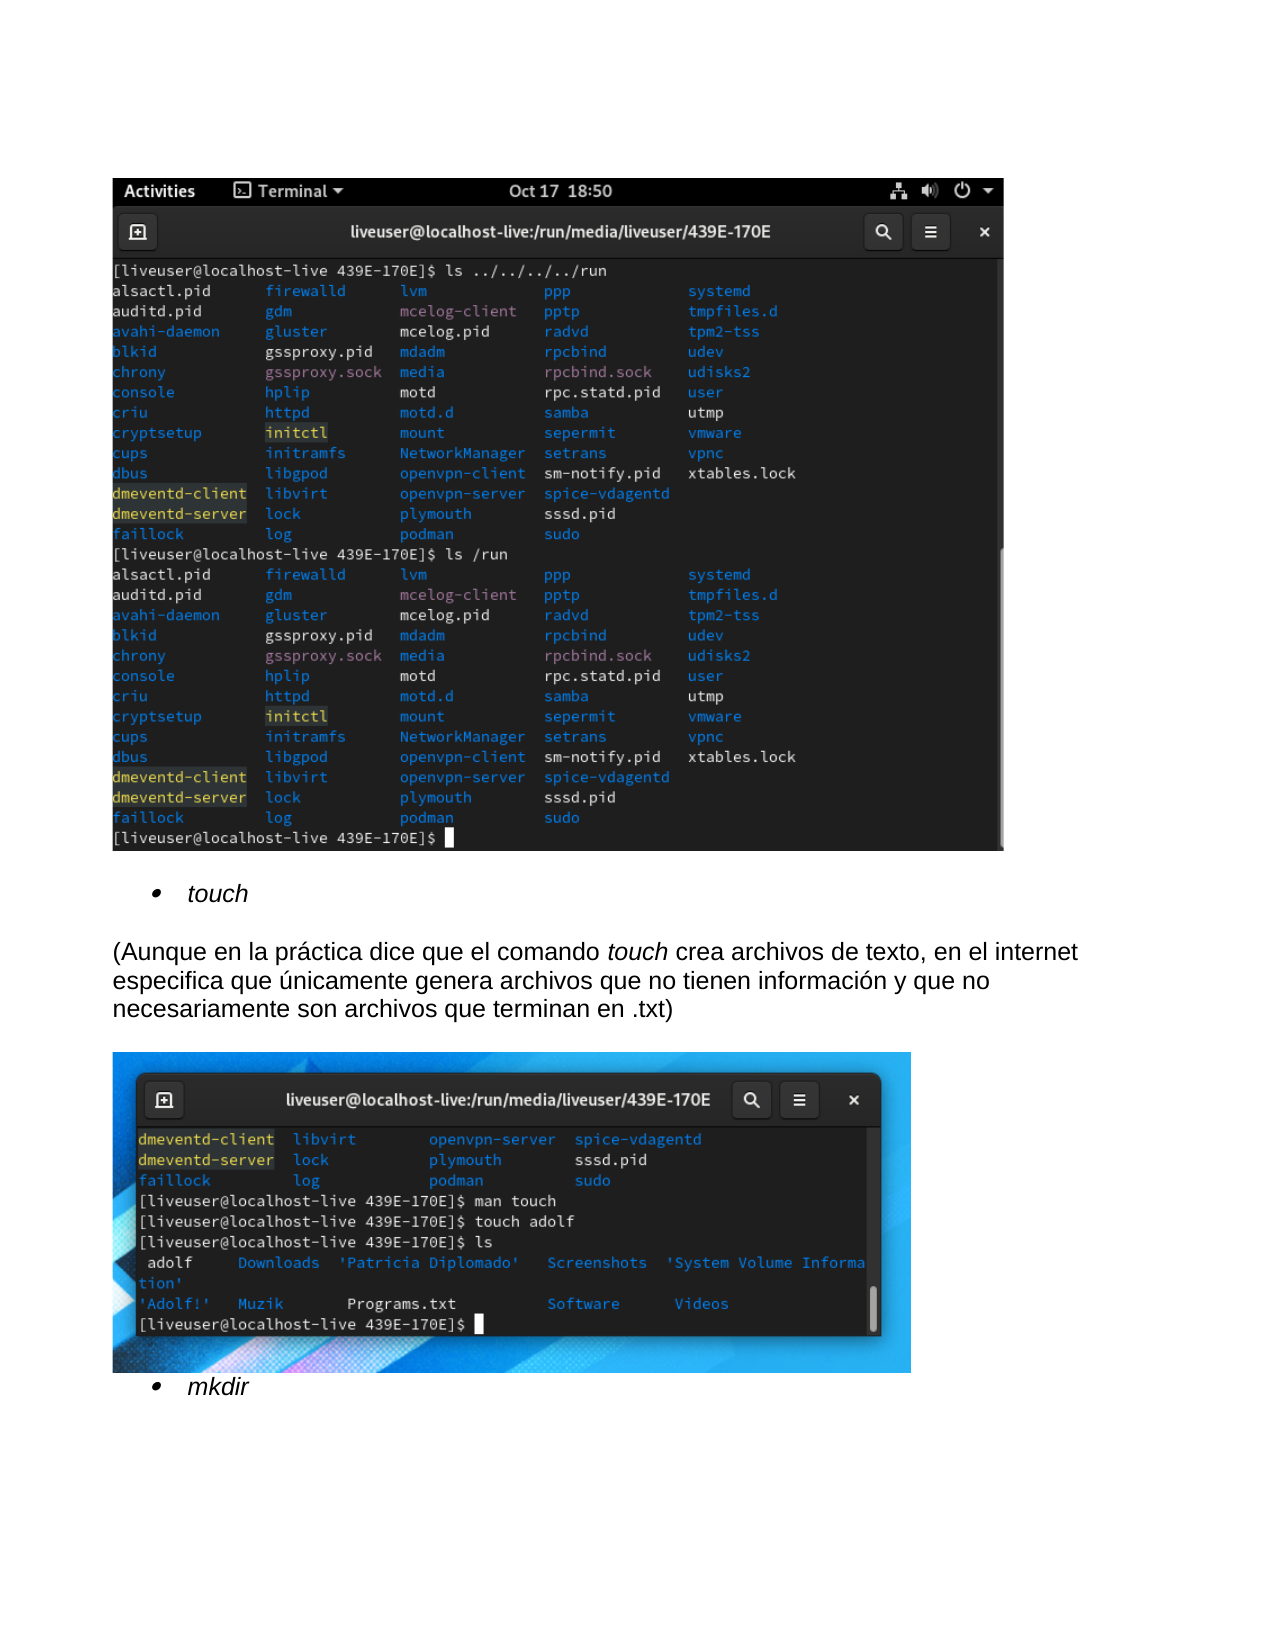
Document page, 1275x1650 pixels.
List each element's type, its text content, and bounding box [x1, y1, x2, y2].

list mkdir [150, 1372, 1162, 1401]
picture [112, 1052, 911, 1373]
list touch [150, 879, 1162, 937]
picture [112, 178, 1004, 851]
